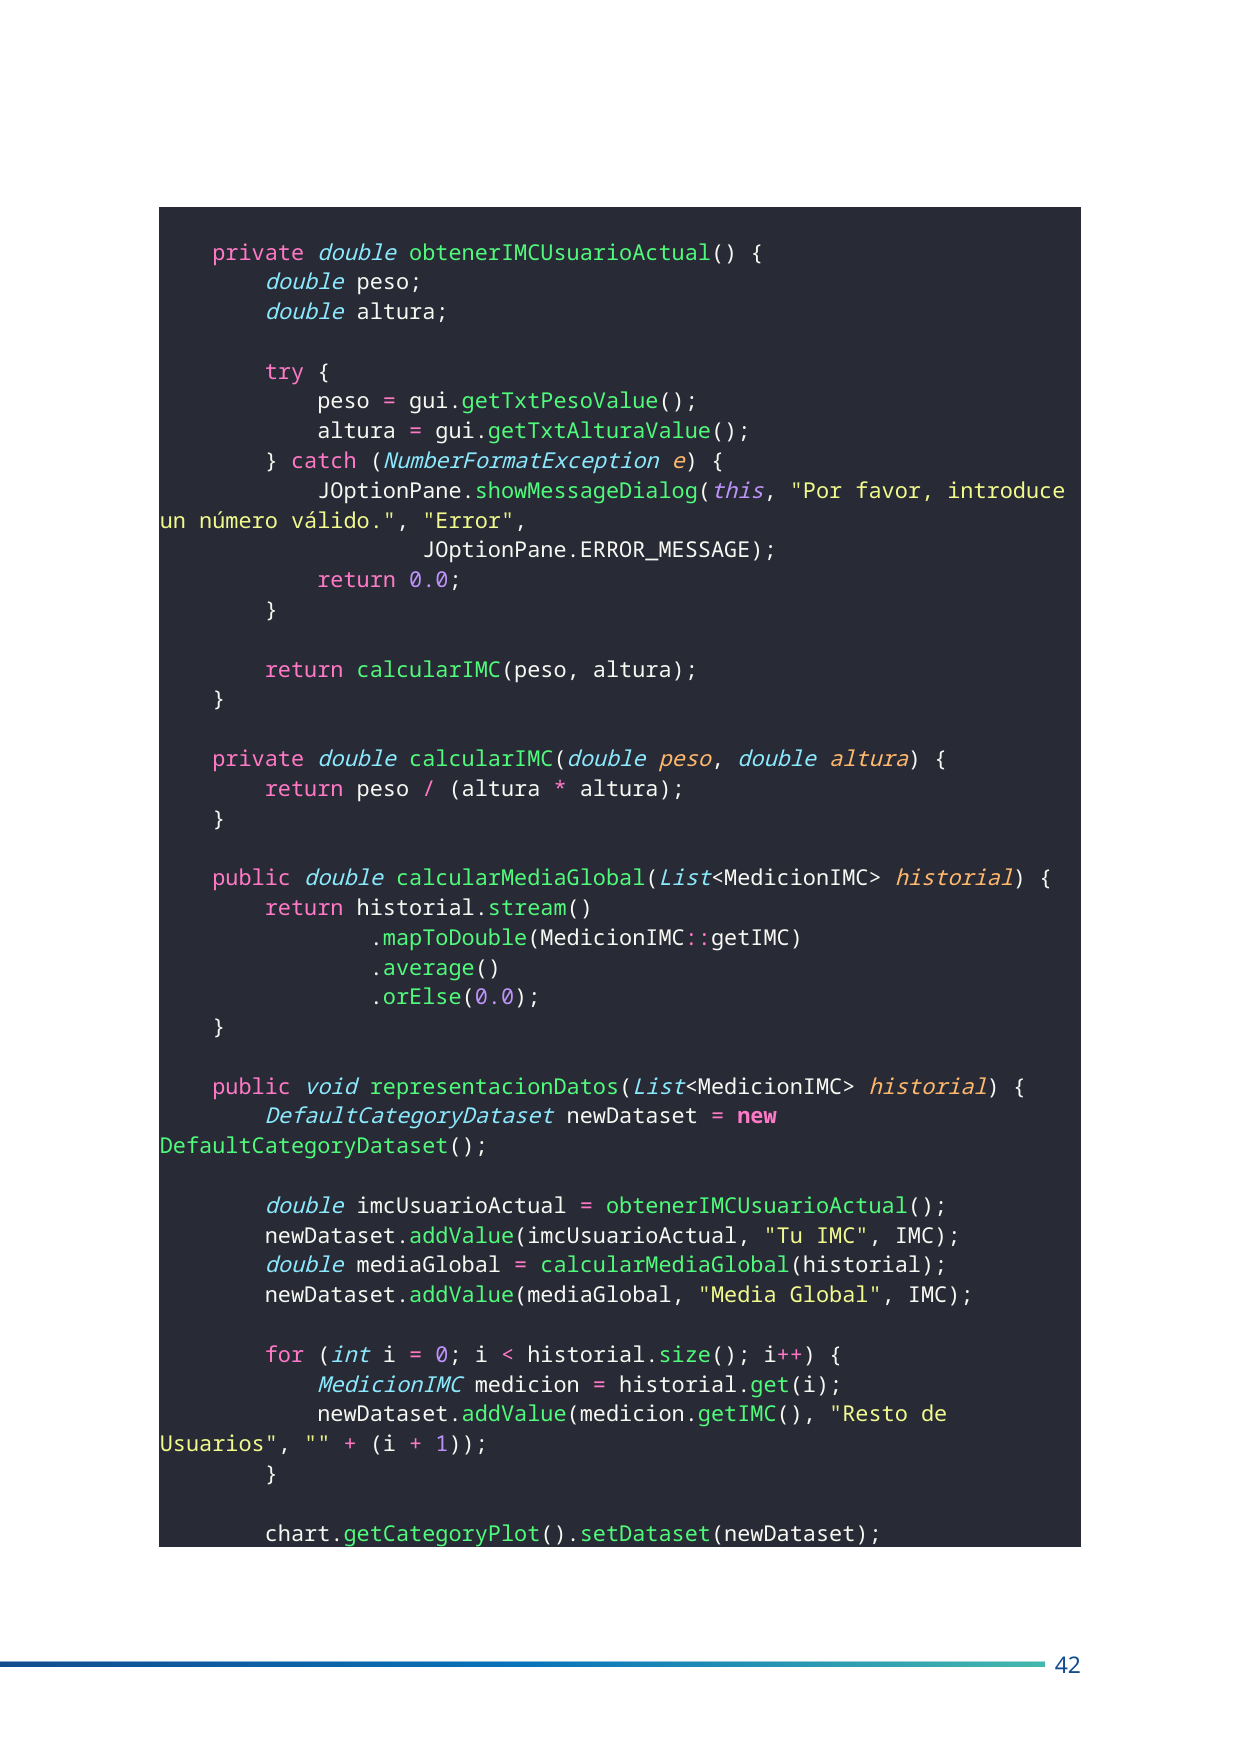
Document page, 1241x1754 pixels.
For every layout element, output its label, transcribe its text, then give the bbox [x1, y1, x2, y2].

text double altura; [159, 296, 1081, 326]
text public double calcularMediaGlobal(List<MedicionIMC> historial) { [159, 862, 1081, 892]
text private double obtenerIMCUsuarioActual() { [159, 237, 1081, 266]
text } catch (NumberFormatException e) { [159, 445, 1081, 475]
text private double calcularIMC(double peso, double altura) { [159, 743, 1081, 773]
text for (int i = 0; i < historial.size(); i++) { [159, 1339, 1081, 1369]
text return calcularIMC(peso, altura); [159, 654, 1081, 683]
text newDataset.addValue(medicion.getIMC(), "Resto de Usuarios", "" + (i + 1)); [159, 1398, 1081, 1458]
text JOptionPane.showMessageDialog(this, "Por favor, introduce un número válido.", "Error", [159, 475, 1081, 534]
text DefaultCategoryDataset newDataset = new DefaultCategoryDataset(); [159, 1101, 1081, 1160]
text return historial.stream() [159, 892, 1081, 922]
text } [159, 1458, 1081, 1488]
text } [159, 803, 1081, 832]
text .orElse(0.0); [159, 981, 1081, 1011]
text } [159, 1011, 1081, 1041]
text try { [159, 356, 1081, 386]
text double mediaGlobal = calcularMediaGlobal(historial); [159, 1249, 1081, 1279]
text MedicionIMC medicion = historial.get(i); [159, 1369, 1081, 1398]
text public void representacionDatos(List<MedicionIMC> historial) { [159, 1071, 1081, 1101]
text } [159, 594, 1081, 624]
text double imcUsuarioActual = obtenerIMCUsuarioActual(); [159, 1190, 1081, 1220]
text altura = gui.getTxtAlturaValue(); [159, 415, 1081, 445]
text double peso; [159, 266, 1081, 296]
text .average() [159, 952, 1081, 981]
text return peso / (altura * altura); [159, 773, 1081, 803]
text chart.getCategoryPlot().setDataset(newDataset); [159, 1518, 1081, 1547]
text } [159, 683, 1081, 713]
text newDataset.addValue(imcUsuarioActual, "Tu IMC", IMC); [159, 1220, 1081, 1249]
text .mapToDouble(MedicionIMC::getIMC) [159, 922, 1081, 952]
text peso = gui.getTxtPesoValue(); [159, 386, 1081, 415]
text newDataset.addValue(mediaGlobal, "Media Global", IMC); [159, 1279, 1081, 1309]
picture [0, 1661, 1046, 1667]
text JOptionPane.ERROR_MESSAGE); [159, 534, 1081, 564]
text return 0.0; [159, 564, 1081, 594]
